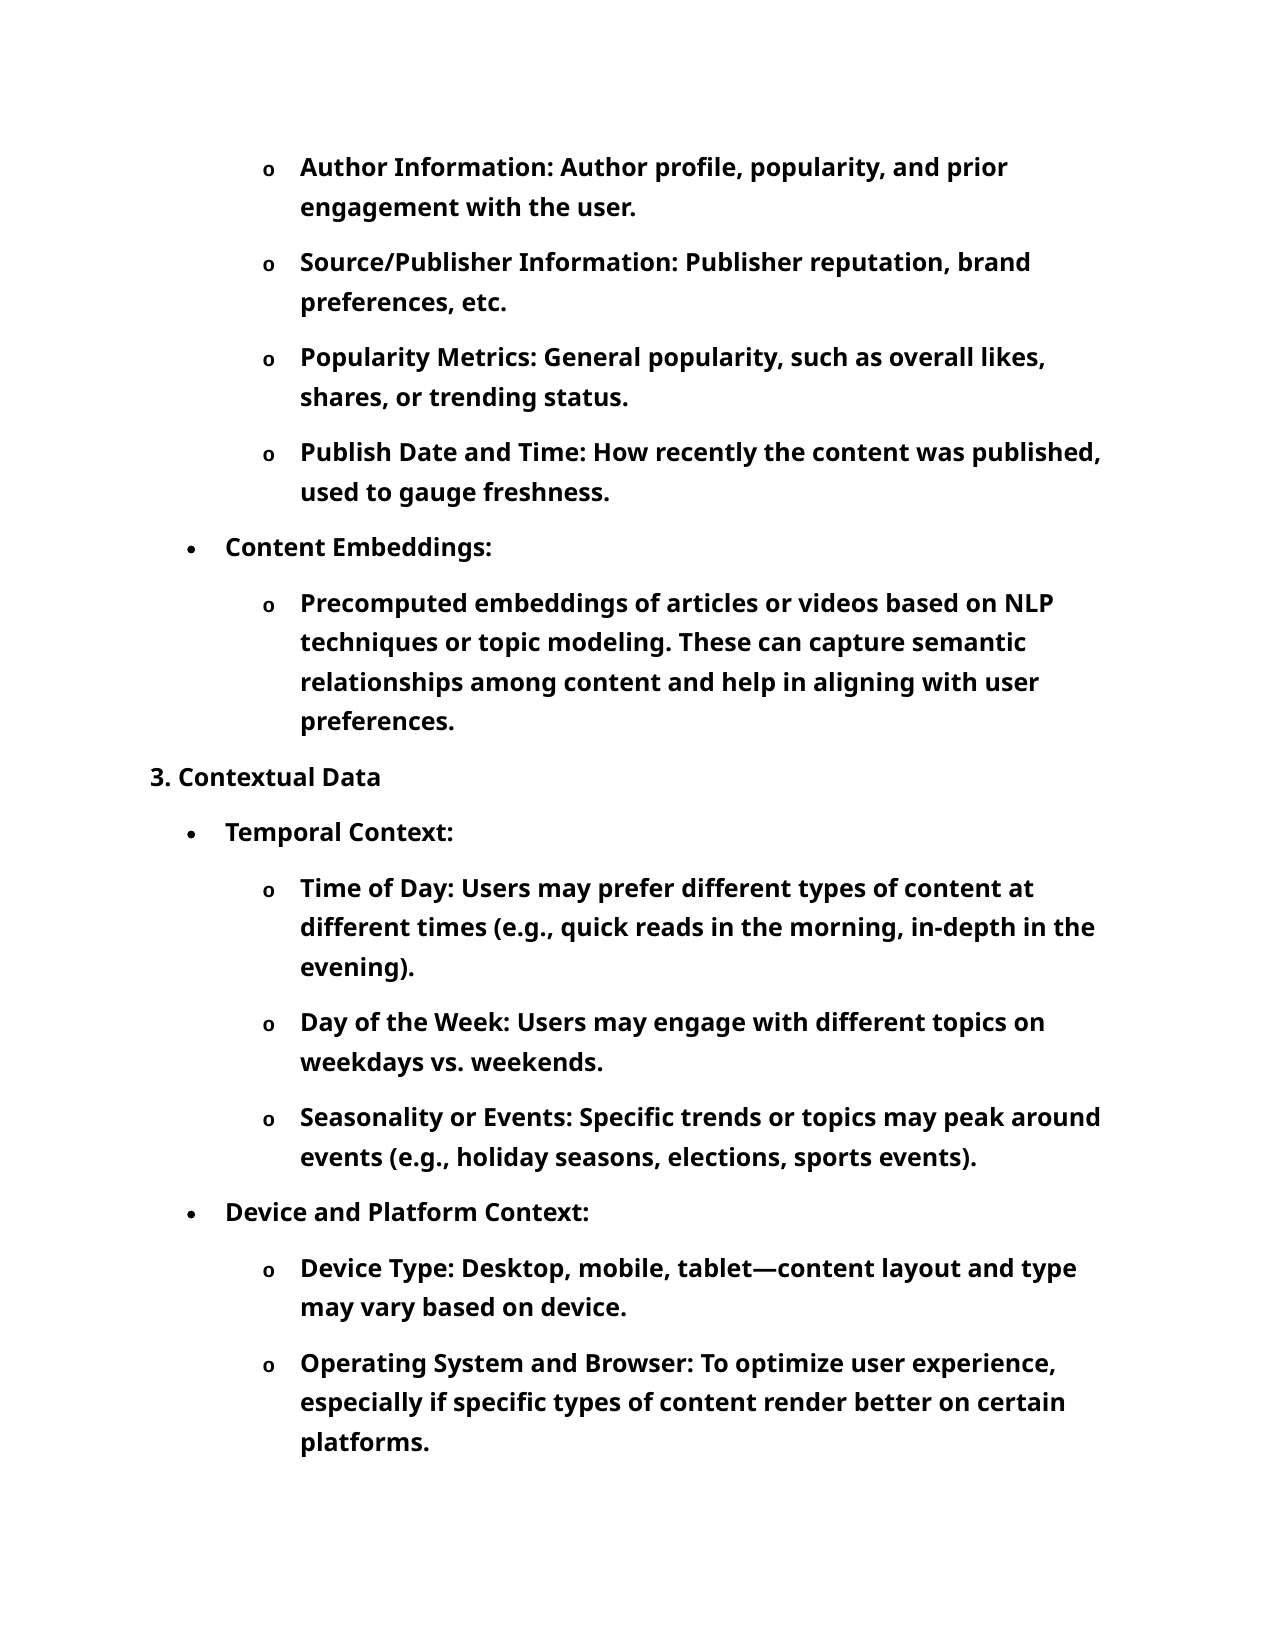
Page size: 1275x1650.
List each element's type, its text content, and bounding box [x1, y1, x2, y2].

list Author Information: Author profile, popularity, and prior engagement with the user. [262, 150, 1125, 223]
list Seasonality or Events: Specific trends or topics may peak around events (e.g., holiday seasons, elections, sports events). [262, 1100, 1125, 1173]
list Time of Day: Users may prefer different types of content at different times (e.g., quick reads in the morning, in-depth in the evening). [262, 871, 1125, 983]
list Device and Platform Context: [187, 1195, 1125, 1229]
list Precomputed embeddings of articles or videos based on NLP techniques or topic modeling. These can capture semantic relationships among content and help in aligning with user preferences. [262, 586, 1125, 737]
list Temporal Context: [187, 815, 1125, 849]
list Content Embeddings: [187, 530, 1125, 564]
text 3. Contextual Data [150, 759, 1125, 793]
list Popularity Metrics: General popularity, such as overall likes, shares, or trending status. [262, 340, 1125, 413]
list Publish Date and Time: How recently the content was published, used to gauge freshness. [262, 435, 1125, 508]
list Source/Publisher Information: Publisher reputation, brand preferences, etc. [262, 245, 1125, 318]
list Day of the Week: Users may engage with different topics on weekdays vs. weekends. [262, 1005, 1125, 1078]
list Operating System and Browser: To optimize user experience, especially if specific types of content render better on certain platforms. [262, 1346, 1125, 1458]
list Device Type: Desktop, mobile, tablet—content layout and type may vary based on device. [262, 1251, 1125, 1324]
